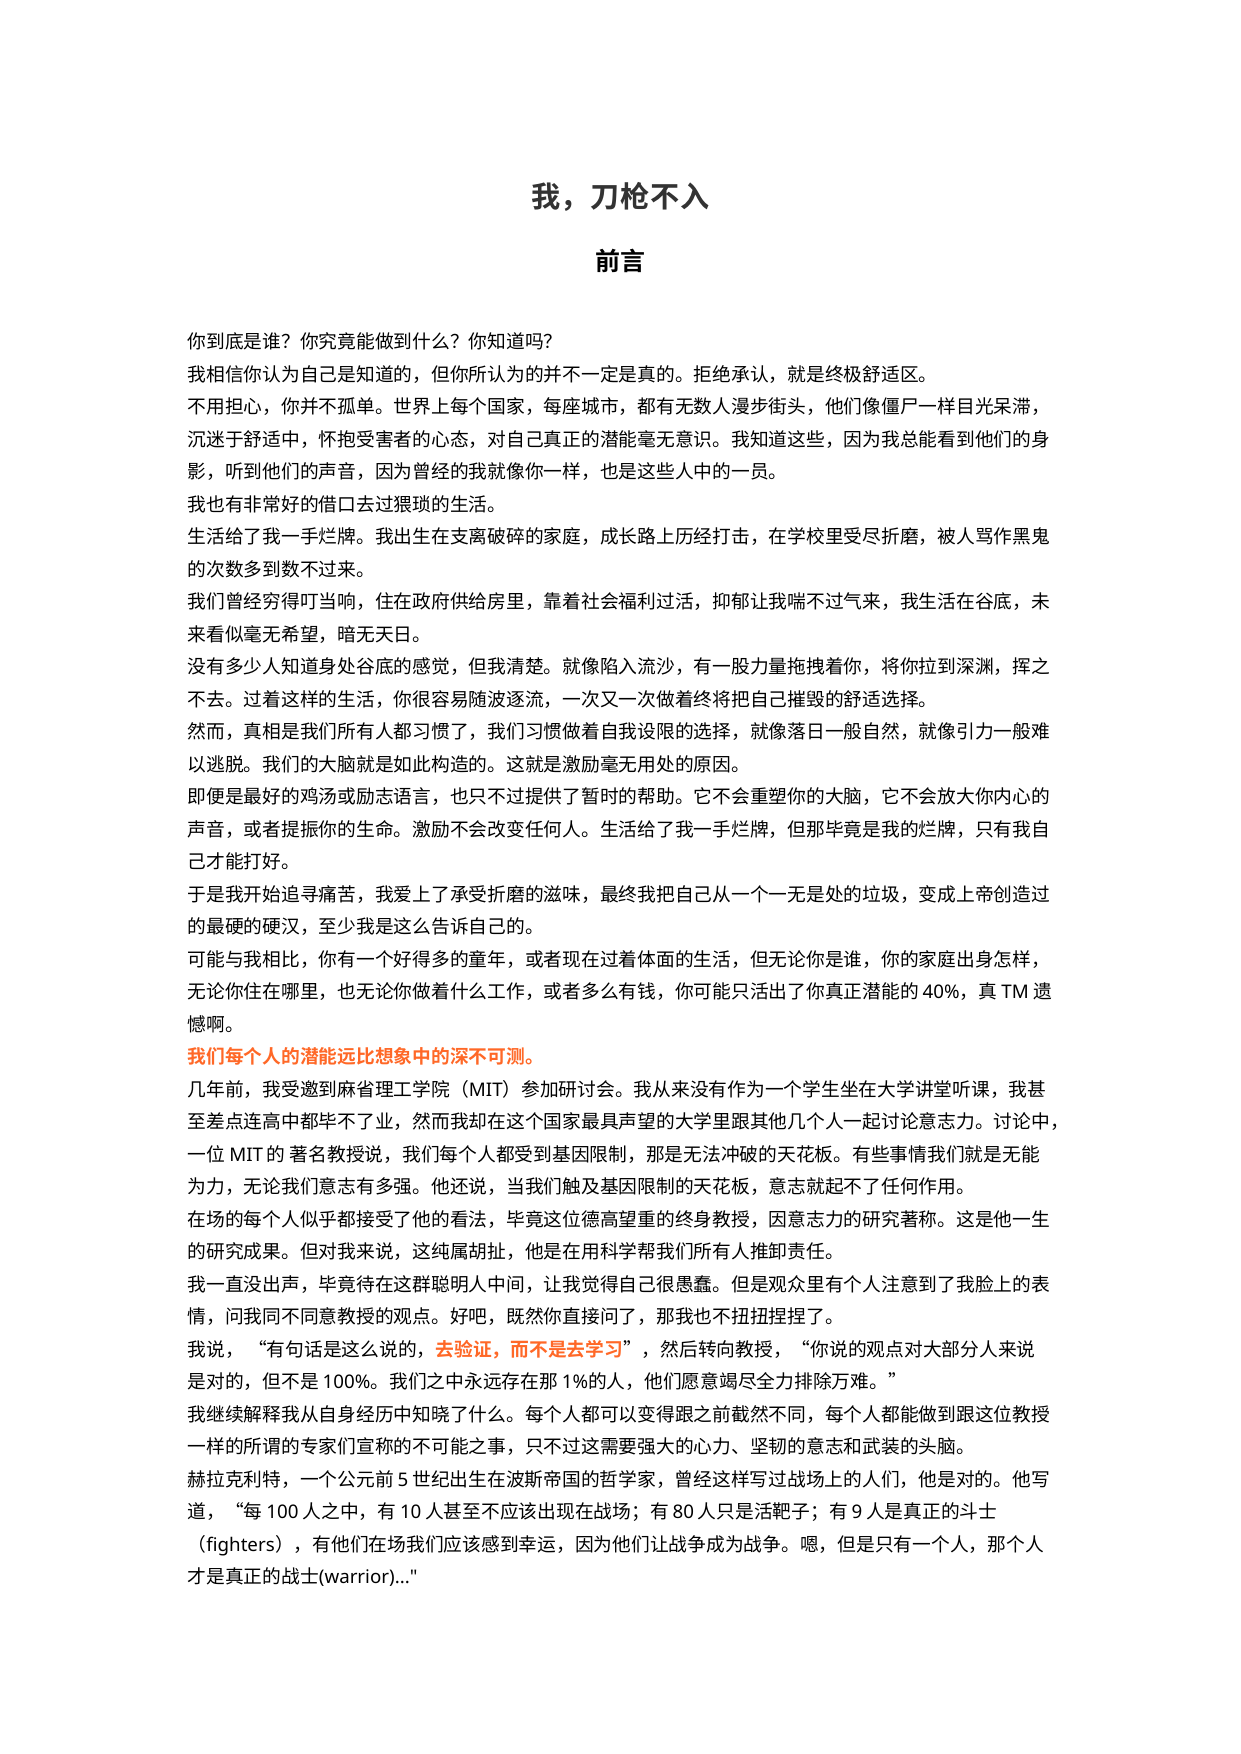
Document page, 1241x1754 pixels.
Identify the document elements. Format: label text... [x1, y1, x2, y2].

text 我相信你认为自己是知道的，但你所认为的并不一定是真的。拒绝承认，就是终极舒适区。 [187, 357, 1053, 389]
text 我们曾经穷得叮当响，住在政府供给房里，靠着社会福利过活，抑郁让我喘不过气来，我生活在谷底，未来看似毫无希望，暗无天日。 [187, 584, 1053, 649]
text 我们每个人的潜能远比想象中的深不可测。 [187, 1039, 1053, 1072]
text 我继续解释我从自身经历中知晓了什么。每个人都可以变得跟之前截然不同，每个人都能做到跟这位教授一样的所谓的专家们宣称的不可能之事，只不过这需要强大的心力、坚韧的意志和武装的头脑。 [187, 1397, 1053, 1462]
text 我也有非常好的借口去过猥琐的生活。 [187, 487, 1053, 519]
text 我一直没出声，毕竟待在这群聪明人中间，让我觉得自己很愚蠢。但是观众里有个人注意到了我脸上的表情，问我同不同意教授的观点。好吧，既然你直接问了，那我也不扭扭捏捏了。 [187, 1267, 1053, 1332]
text 可能与我相比，你有一个好得多的童年，或者现在过着体面的生活，但无论你是谁，你的家庭出身怎样，无论你住在哪里，也无论你做着什么工作，或者多么有钱，你可能只活出了你真正潜能的40%，真 TM 遗憾啊。 [187, 942, 1053, 1039]
text 即便是最好的鸡汤或励志语言，也只不过提供了暂时的帮助。它不会重塑你的大脑，它不会放大你内心的声音，或者提振你的生命。激励不会改变任何人。生活给了我一手烂牌，但那毕竟是我的烂牌，只有我自己才能打好。 [187, 779, 1053, 877]
text 没有多少人知道身处谷底的感觉，但我清楚。就像陷入流沙，有一股力量拖拽着你，将你拉到深渊，挥之不去。过着这样的生活，你很容易随波逐流，一次又一次做着终将把自己摧毁的舒适选择。 [187, 649, 1053, 714]
text 我说， “有句话是这么说的，去验证，而不是去学习”，然后转向教授，“你说的观点对大部分人来说是对的，但不是100%。我们之中永远存在那1%的人，他们愿意竭尽全力排除万难。” [187, 1332, 1053, 1397]
subtitle 我，刀枪不入 [207, 162, 1033, 227]
text 几年前，我受邀到麻省理工学院（MIT）参加研讨会。我从来没有作为一个学生坐在大学讲堂听课，我甚至差点连高中都毕不了业，然而我却在这个国家最具声望的大学里跟其他几个人一起讨论意志力。讨论中，一位 MIT的 著名教授说，我们每个人都受到基因限制，那是无法冲破的天花板。有些事情我们就是无能为力，无论我们意志有多强。他还说，当我们触及基因限制的天花板，意志就起不了任何作用。 [187, 1072, 1053, 1202]
text 你到底是谁？你究竟能做到什么？你知道吗？ [187, 324, 1053, 357]
text 不用担心，你并不孤单。世界上每个国家，每座城市，都有无数人漫步街头，他们像僵尸一样目光呆滞，沉迷于舒适中，怀抱受害者的心态，对自己真正的潜能毫无意识。我知道这些，因为我总能看到他们的身影，听到他们的声音，因为曾经的我就像你一样，也是这些人中的一员。 [187, 389, 1053, 487]
text 于是我开始追寻痛苦，我爱上了承受折磨的滋味，最终我把自己从一个一无是处的垃圾，变成上帝创造过的最硬的硬汉，至少我是这么告诉自己的。 [187, 877, 1053, 942]
text 生活给了我一手烂牌。我出生在支离破碎的家庭，成长路上历经打击，在学校里受尽折磨，被人骂作黑鬼的次数多到数不过来。 [187, 519, 1053, 584]
text 前言 [187, 227, 1053, 292]
text 赫拉克利特，一个公元前5世纪出生在波斯帝国的哲学家，曾经这样写过战场上的人们，他是对的。他写道，“每100人之中，有10人甚至不应该出现在战场；有80人只是活靶子；有9人是真正的斗士（fighters），有他们在场我们应该感到幸运，因为他们让战争成为战争。嗯，但是只有一个人，那个人才是真正的战士(warrior)..." [187, 1462, 1053, 1592]
text 然而，真相是我们所有人都习惯了，我们习惯做着自我设限的选择，就像落日一般自然，就像引力一般难以逃脱。我们的大脑就是如此构造的。这就是激励毫无用处的原因。 [187, 714, 1053, 779]
text 在场的每个人似乎都接受了他的看法，毕竟这位德高望重的终身教授，因意志力的研究著称。这是他一生的研究成果。但对我来说，这纯属胡扯，他是在用科学帮我们所有人推卸责任。 [187, 1202, 1053, 1267]
